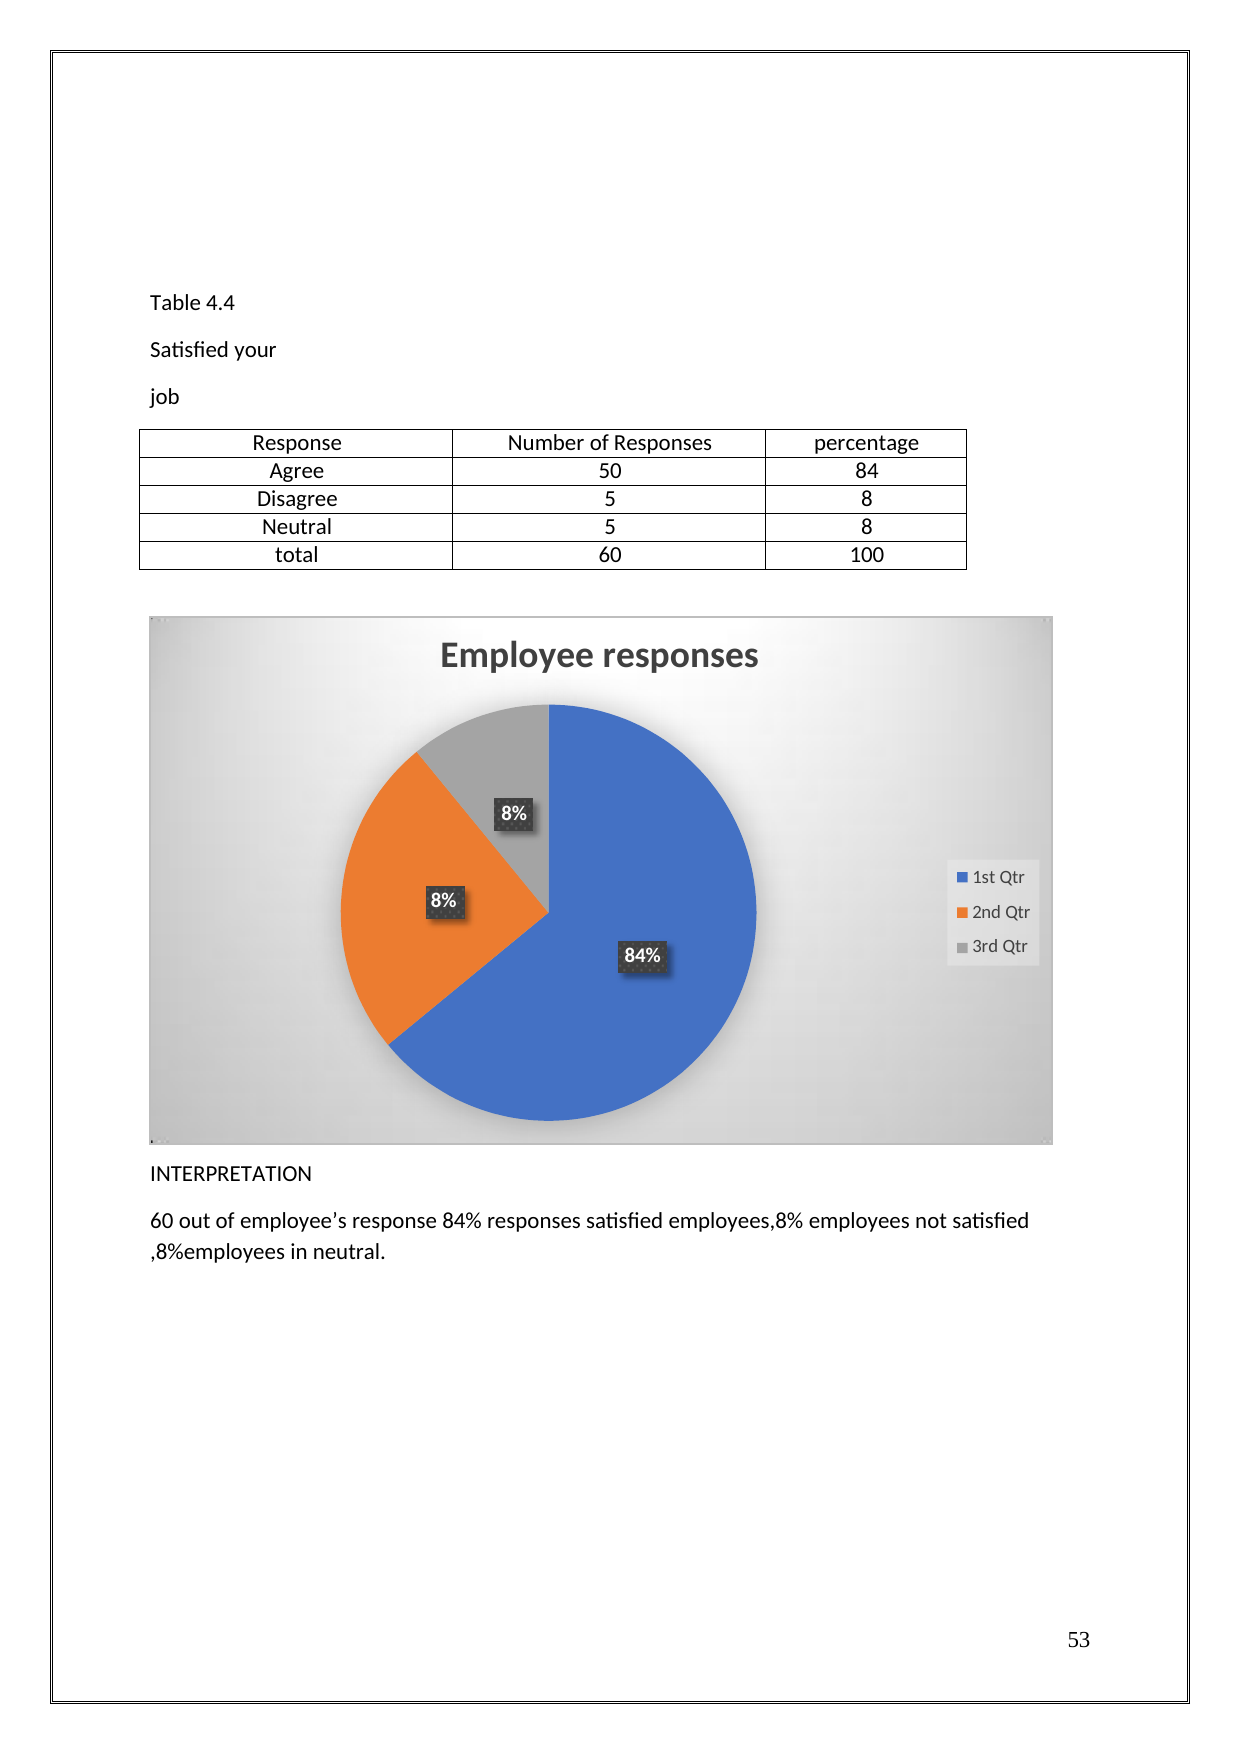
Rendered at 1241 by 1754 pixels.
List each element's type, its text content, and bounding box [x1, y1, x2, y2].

table_cell Agree [140, 458, 452, 485]
table_header percentage [766, 430, 966, 457]
table_header Number of Responses [453, 430, 765, 457]
table_cell Neutral [140, 514, 452, 541]
text 60 out of employee’s response 84% responses satisfied employees,8% employees not satisfied [150, 1206, 1173, 1234]
table_cell 84 [766, 458, 966, 485]
picture [151, 618, 1051, 1143]
table_header Response [140, 430, 452, 457]
table_cell 50 [453, 458, 765, 485]
table_cell Disagree [140, 486, 452, 513]
table_cell total [140, 542, 452, 569]
table_cell 8 [766, 486, 966, 513]
table_cell 5 [453, 514, 765, 541]
text Table 4.4 Satisfied your job [150, 288, 310, 410]
table_cell 60 [453, 542, 765, 569]
table_cell 5 [453, 486, 765, 513]
table_cell 8 [766, 514, 966, 541]
table_cell 100 [766, 542, 966, 569]
text ,8%employees in neutral. [150, 1237, 1173, 1265]
